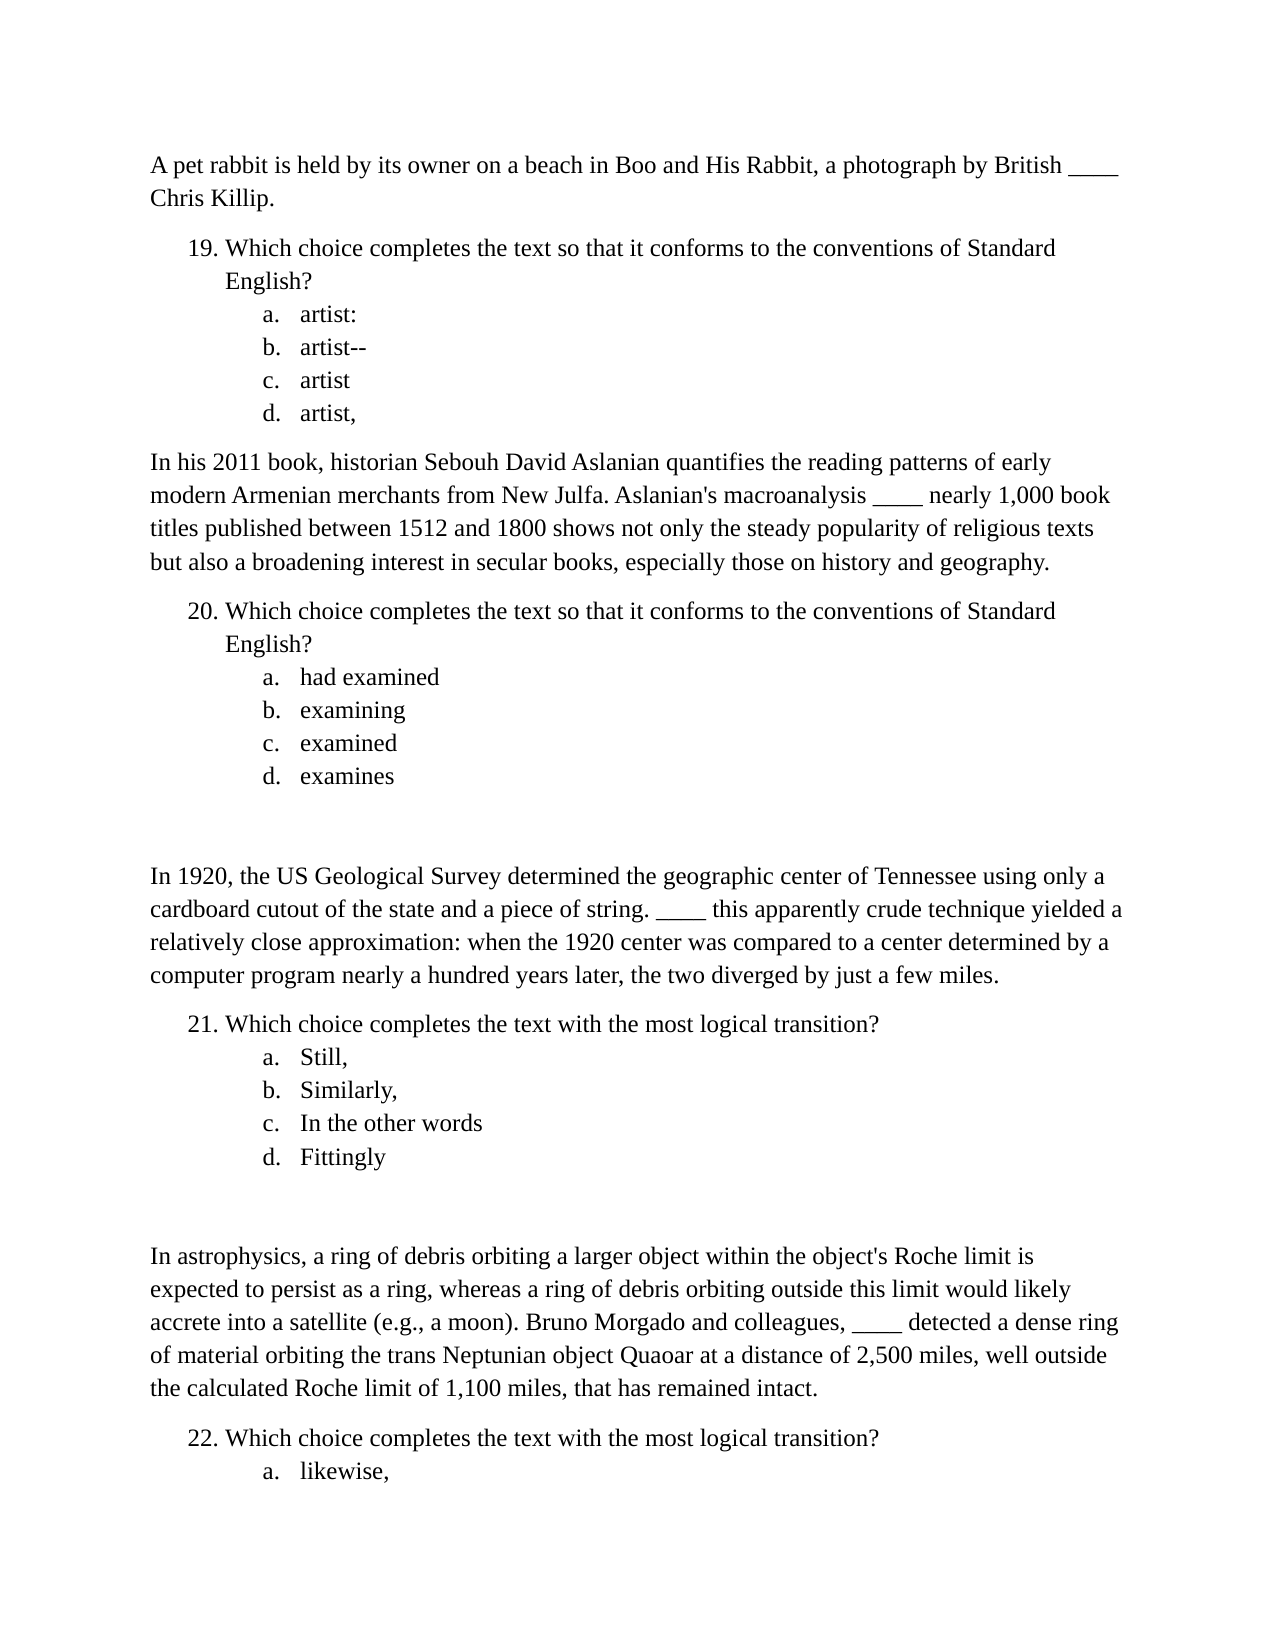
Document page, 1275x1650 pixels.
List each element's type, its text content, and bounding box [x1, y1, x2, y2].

list Still, [262, 1042, 1125, 1071]
list examines [262, 761, 1125, 790]
text In 1920, the US Geological Survey determined the geographic center of Tennessee using only a cardboard cutout of the state and a piece of string. ____ this apparently crude technique yielded a relatively close approximation: when the 1920 center was compared to a center determined by a computer program nearly a hundred years later, the two diverged by just a few miles. [150, 861, 1125, 988]
list artist, [262, 398, 1125, 427]
text In astrophysics, a ring of debris orbiting a larger object within the object's Roche limit is expected to persist as a ring, whereas a ring of debris orbiting outside this limit would likely accrete into a satellite (e.g., a moon). Bruno Morgado and colleagues, ____ detected a dense ring of material orbiting the trans Neptunian object Quaoar at a distance of 2,500 miles, well outside the calculated Roche limit of 1,100 miles, that has remained intact. [150, 1241, 1125, 1402]
list Which choice completes the text with the most logical transition? [187, 1423, 1125, 1451]
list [187, 233, 1125, 294]
text A pet rabbit is held by its owner on a beach in Boo and His Rabbit, a photograph by British ____ Chris Killip. [150, 150, 1125, 212]
list likewise, [262, 1456, 1125, 1484]
list artist-- [262, 332, 1125, 361]
list Which choice completes the text with the most logical transition? [187, 1009, 1125, 1038]
list artist [262, 365, 1125, 393]
list examined [262, 728, 1125, 757]
text In his 2011 book, historian Sebouh David Aslanian quantifies the reading patterns of early modern Armenian merchants from New Julfa. Aslanian's macroanalysis ____ nearly 1,000 book titles published between 1512 and 1800 shows not only the steady popularity of religious texts but also a broadening interest in secular books, especially those on history and geography. [150, 447, 1125, 575]
list examining [262, 695, 1125, 724]
list Fittingly [262, 1142, 1125, 1170]
list In the other words [262, 1108, 1125, 1137]
list Which choice completes the text so that it conforms to the conventions of Standard English? [187, 596, 1125, 658]
list artist: [262, 299, 1125, 327]
list Similarly, [262, 1076, 1125, 1104]
list had examined [262, 662, 1125, 691]
